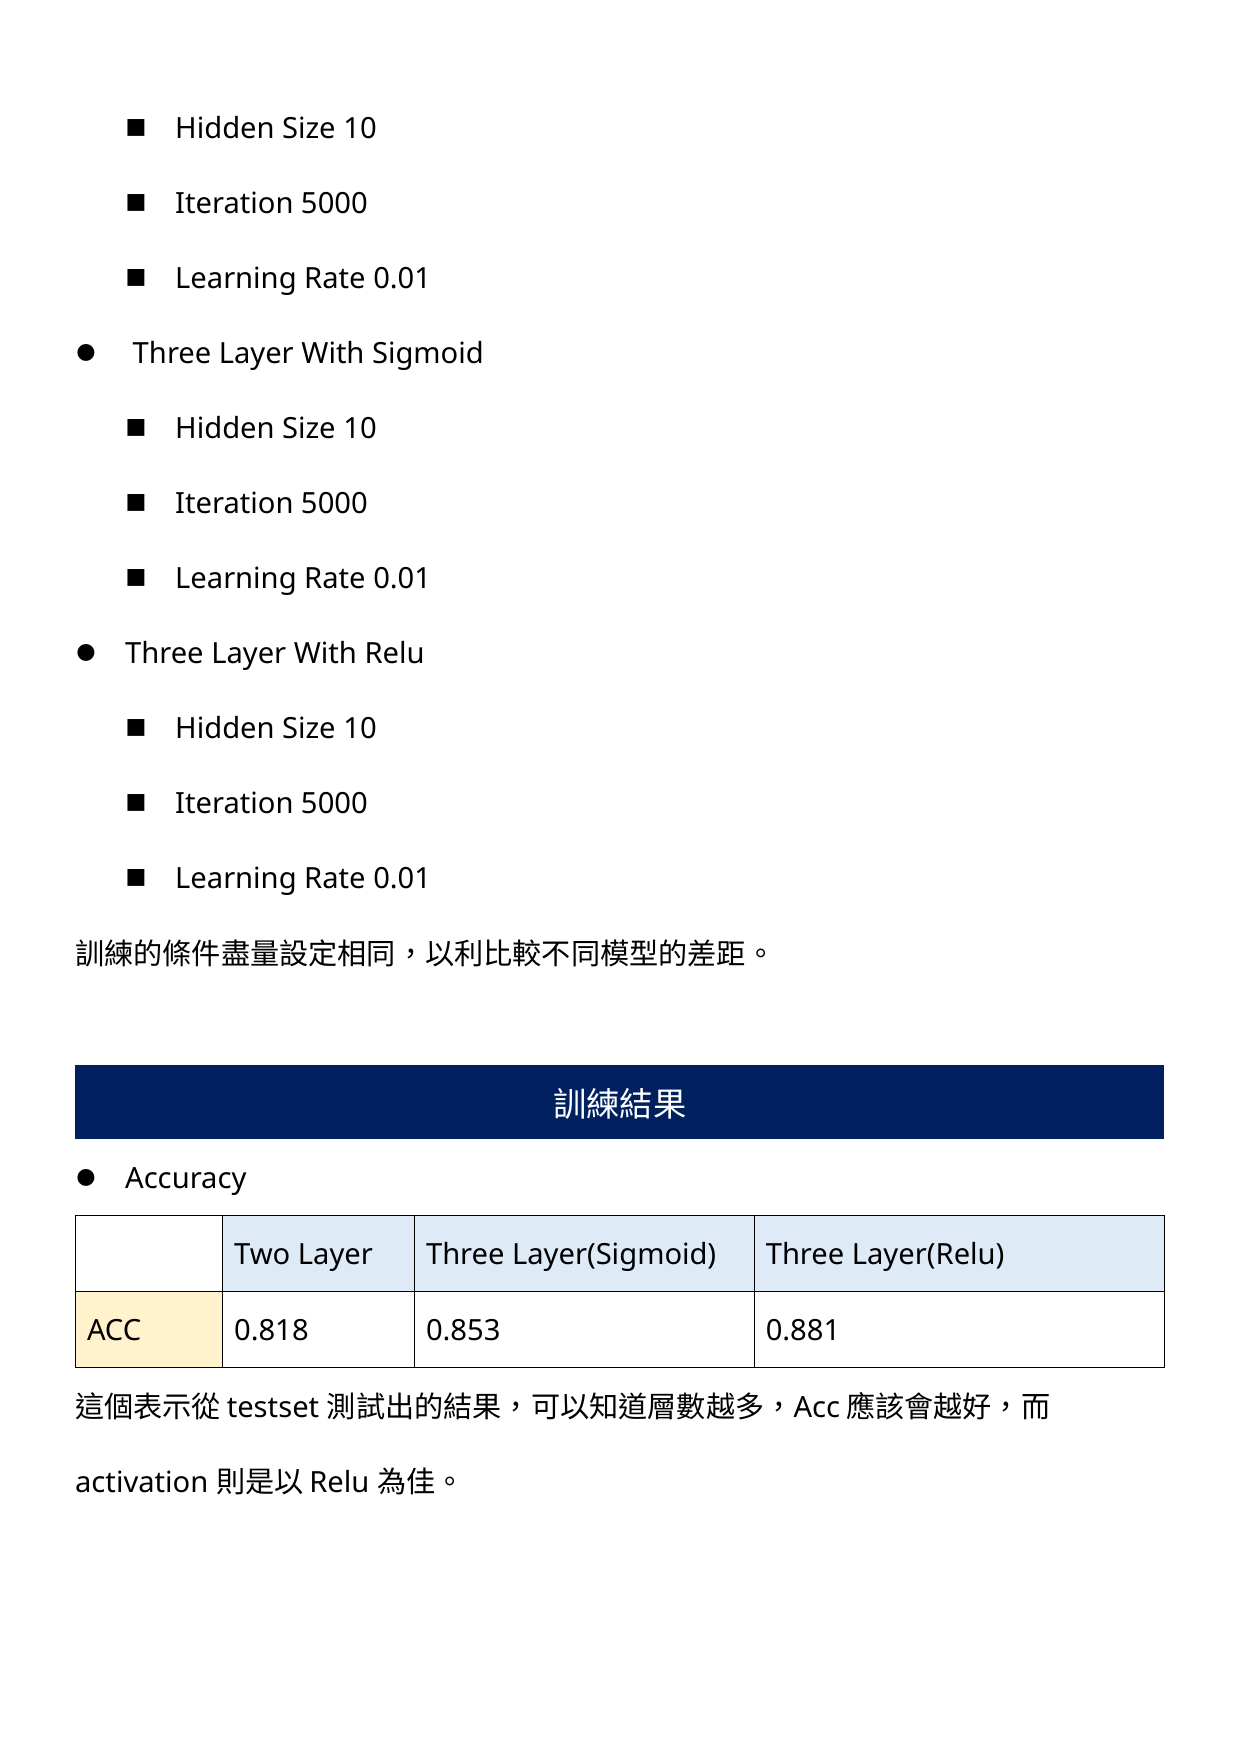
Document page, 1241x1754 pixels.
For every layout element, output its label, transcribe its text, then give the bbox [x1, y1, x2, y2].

list Three Layer With Relu [75, 614, 1165, 689]
list Learning Rate 0.01 [125, 539, 1165, 614]
table_header [76, 1216, 222, 1291]
table_header Three Layer(Sigmoid) [415, 1216, 754, 1291]
text 訓練的條件盡量設定相同，以利比較不同模型的差距。 [75, 914, 1165, 989]
table_header Two Layer [223, 1216, 414, 1291]
list Learning Rate 0.01 [125, 839, 1165, 914]
table_cell 0.881 [755, 1292, 1164, 1367]
list Hidden Size 10 [125, 389, 1165, 464]
table_header 訓練結果 [75, 1065, 1164, 1139]
list Accuracy [75, 1139, 1165, 1214]
list Hidden Size 10 [125, 89, 1165, 164]
list Iteration 5000 [125, 164, 1165, 239]
table_header Three Layer(Relu) [755, 1216, 1164, 1291]
list Learning Rate 0.01 [125, 239, 1165, 314]
list Hidden Size 10 [125, 689, 1165, 764]
table_cell 0.818 [223, 1292, 414, 1367]
list Three Layer With Sigmoid [75, 314, 1165, 389]
list Iteration 5000 [125, 464, 1165, 539]
list Iteration 5000 [125, 764, 1165, 839]
text 這個表示從testset 測試出的結果，可以知道層數越多，Acc應該會越好，而activation 則是以Relu 為佳。 [75, 1368, 1165, 1518]
table_cell 0.853 [415, 1292, 754, 1367]
table_cell ACC [76, 1292, 222, 1367]
